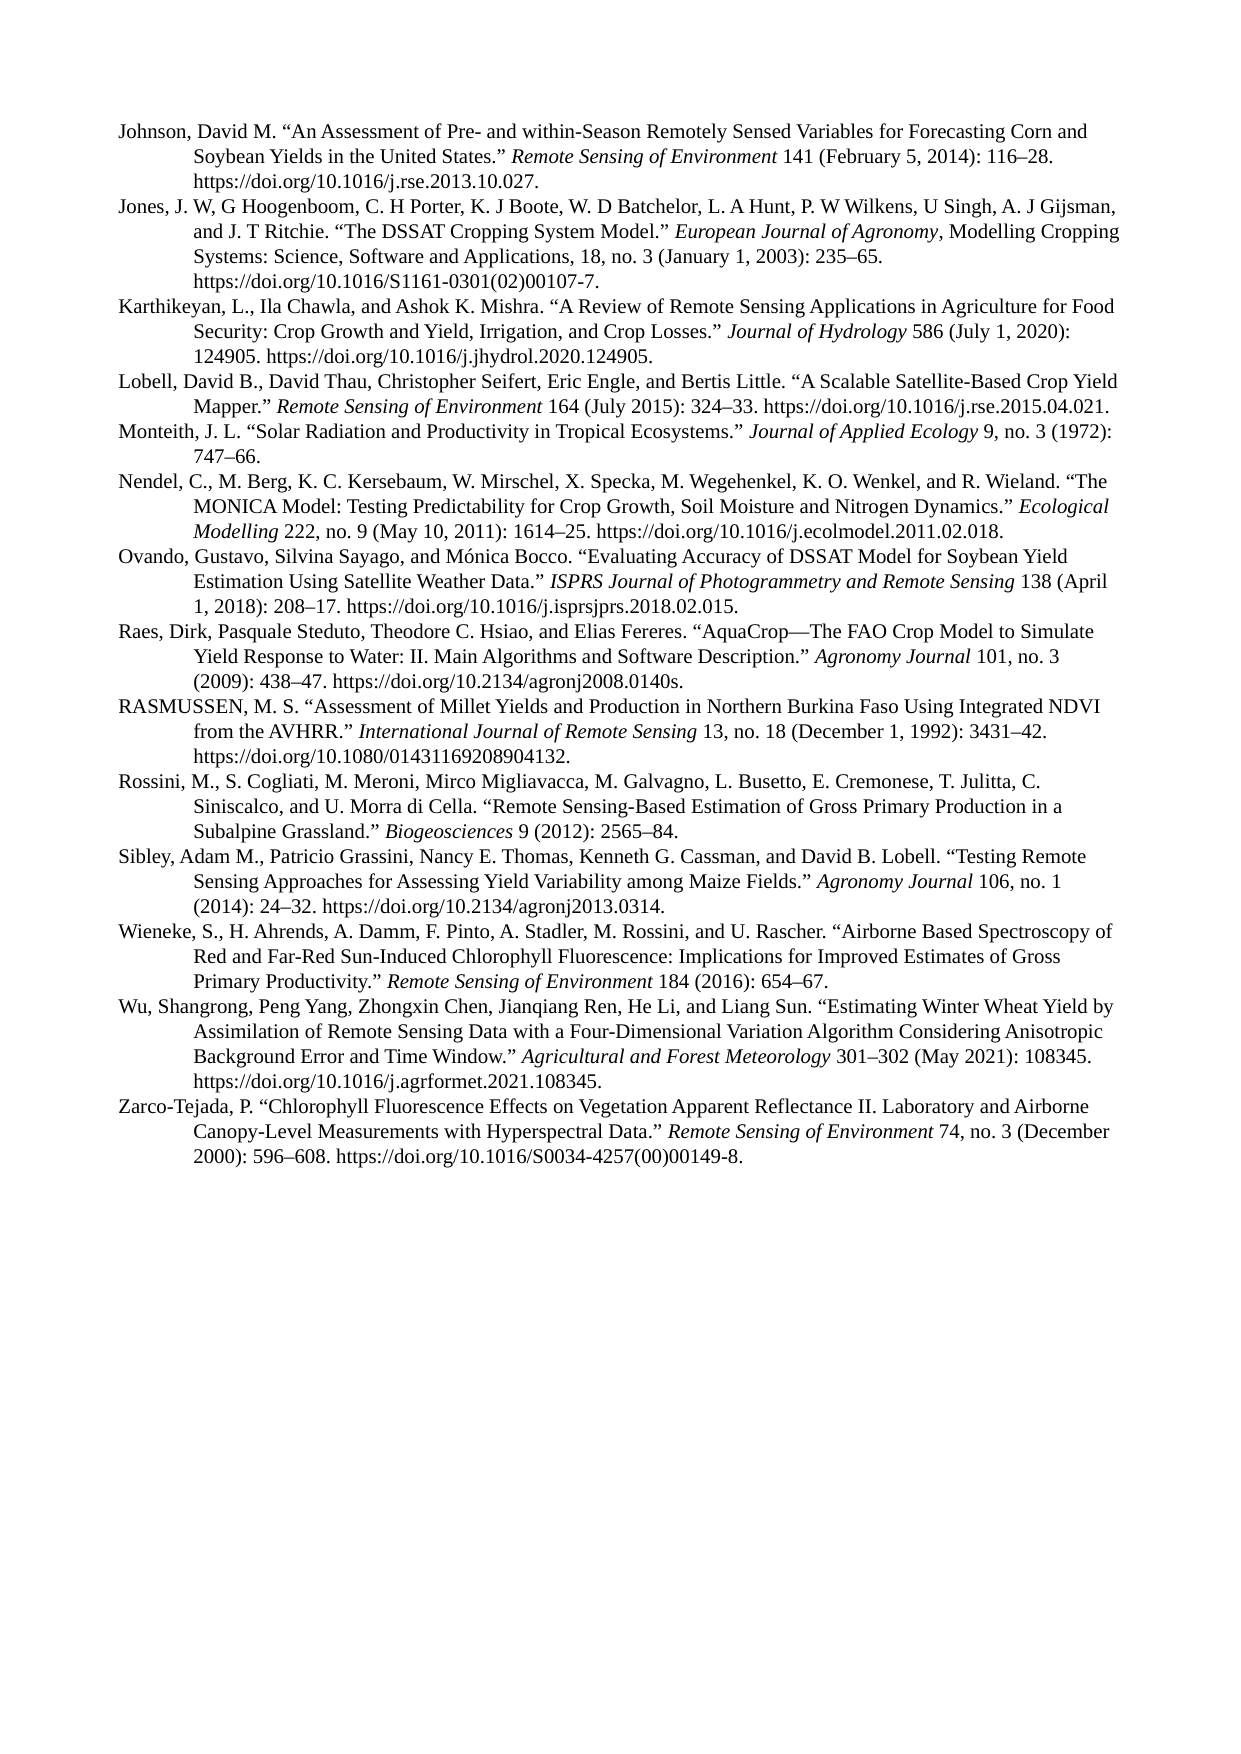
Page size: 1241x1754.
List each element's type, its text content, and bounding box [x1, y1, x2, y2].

text Karthikeyan, L., Ila Chawla, and Ashok K. Mishra. “A Review of Remote Sensing Applications in Agriculture for Food Security: Crop Growth and Yield, Irrigation, and Crop Losses.” Journal of Hydrology 586 (July 1, 2020): 124905. https://doi.org/10.1016/j.jhydrol.2020.124905. [118, 293, 1122, 368]
text Sibley, Adam M., Patricio Grassini, Nancy E. Thomas, Kenneth G. Cassman, and David B. Lobell. “Testing Remote Sensing Approaches for Assessing Yield Variability among Maize Fields.” Agronomy Journal 106, no. 1 (2014): 24–32. https://doi.org/10.2134/agronj2013.0314. [118, 843, 1122, 918]
text Lobell, David B., David Thau, Christopher Seifert, Eric Engle, and Bertis Little. “A Scalable Satellite-Based Crop Yield Mapper.” Remote Sensing of Environment 164 (July 2015): 324–33. https://doi.org/10.1016/j.rse.2015.04.021. [118, 368, 1122, 418]
text Rossini, M., S. Cogliati, M. Meroni, Mirco Migliavacca, M. Galvagno, L. Busetto, E. Cremonese, T. Julitta, C. Siniscalco, and U. Morra di Cella. “Remote Sensing-Based Estimation of Gross Primary Production in a Subalpine Grassland.” Biogeosciences 9 (2012): 2565–84. [118, 768, 1122, 843]
text Zarco-Tejada, P. “Chlorophyll Fluorescence Effects on Vegetation Apparent Reflectance II. Laboratory and Airborne Canopy-Level Measurements with Hyperspectral Data.” Remote Sensing of Environment 74, no. 3 (December 2000): 596–608. https://doi.org/10.1016/S0034-4257(00)00149-8. [118, 1093, 1122, 1168]
text Johnson, David M. “An Assessment of Pre- and within-Season Remotely Sensed Variables for Forecasting Corn and Soybean Yields in the United States.” Remote Sensing of Environment 141 (February 5, 2014): 116–28. https://doi.org/10.1016/j.rse.2013.10.027. [118, 118, 1122, 193]
text Wu, Shangrong, Peng Yang, Zhongxin Chen, Jianqiang Ren, He Li, and Liang Sun. “Estimating Winter Wheat Yield by Assimilation of Remote Sensing Data with a Four-Dimensional Variation Algorithm Considering Anisotropic Background Error and Time Window.” Agricultural and Forest Meteorology 301–302 (May 2021): 108345. https://doi.org/10.1016/j.agrformet.2021.108345. [118, 993, 1122, 1093]
text Raes, Dirk, Pasquale Steduto, Theodore C. Hsiao, and Elias Fereres. “AquaCrop—The FAO Crop Model to Simulate Yield Response to Water: II. Main Algorithms and Software Description.” Agronomy Journal 101, no. 3 (2009): 438–47. https://doi.org/10.2134/agronj2008.0140s. [118, 618, 1122, 693]
text Jones, J. W, G Hoogenboom, C. H Porter, K. J Boote, W. D Batchelor, L. A Hunt, P. W Wilkens, U Singh, A. J Gijsman, and J. T Ritchie. “The DSSAT Cropping System Model.” European Journal of Agronomy, Modelling Cropping Systems: Science, Software and Applications, 18, no. 3 (January 1, 2003): 235–65. https://doi.org/10.1016/S1161-0301(02)00107-7. [118, 193, 1122, 293]
text Wieneke, S., H. Ahrends, A. Damm, F. Pinto, A. Stadler, M. Rossini, and U. Rascher. “Airborne Based Spectroscopy of Red and Far-Red Sun-Induced Chlorophyll Fluorescence: Implications for Improved Estimates of Gross Primary Productivity.” Remote Sensing of Environment 184 (2016): 654–67. [118, 918, 1122, 993]
text Nendel, C., M. Berg, K. C. Kersebaum, W. Mirschel, X. Specka, M. Wegehenkel, K. O. Wenkel, and R. Wieland. “The MONICA Model: Testing Predictability for Crop Growth, Soil Moisture and Nitrogen Dynamics.” Ecological Modelling 222, no. 9 (May 10, 2011): 1614–25. https://doi.org/10.1016/j.ecolmodel.2011.02.018. [118, 468, 1122, 543]
text Monteith, J. L. “Solar Radiation and Productivity in Tropical Ecosystems.” Journal of Applied Ecology 9, no. 3 (1972): 747–66. [118, 418, 1122, 468]
text Ovando, Gustavo, Silvina Sayago, and Mónica Bocco. “Evaluating Accuracy of DSSAT Model for Soybean Yield Estimation Using Satellite Weather Data.” ISPRS Journal of Photogrammetry and Remote Sensing 138 (April 1, 2018): 208–17. https://doi.org/10.1016/j.isprsjprs.2018.02.015. [118, 543, 1122, 618]
text RASMUSSEN, M. S. “Assessment of Millet Yields and Production in Northern Burkina Faso Using Integrated NDVI from the AVHRR.” International Journal of Remote Sensing 13, no. 18 (December 1, 1992): 3431–42. https://doi.org/10.1080/01431169208904132. [118, 693, 1122, 768]
